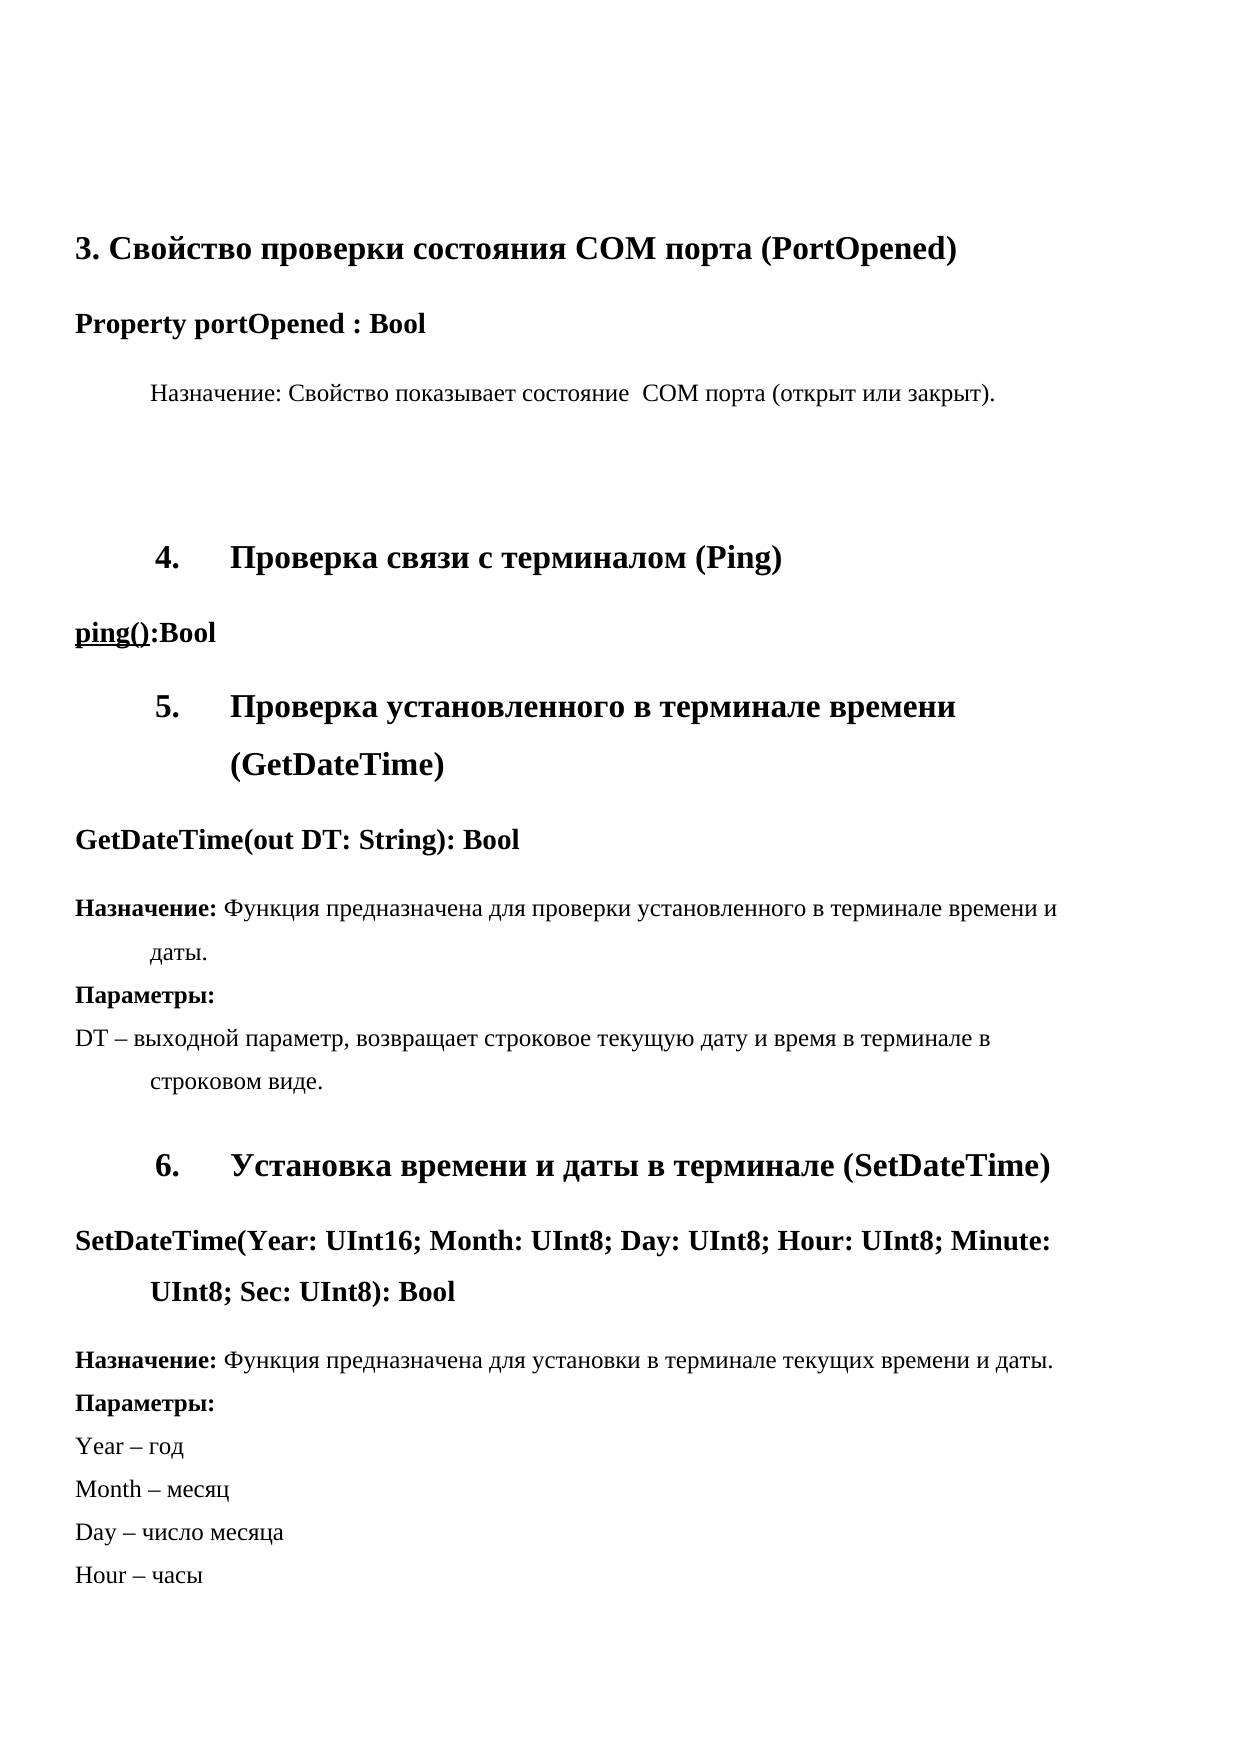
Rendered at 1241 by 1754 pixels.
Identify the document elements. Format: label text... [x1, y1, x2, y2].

text Параметры: [75, 1388, 1090, 1417]
text SetDateTime(Year: UInt16; Month: UInt8; Day: UInt8; Hour: UInt8; Minute: UInt8; Sec: UInt8): Bool [75, 1223, 1090, 1307]
text Назначение: Функция предназначена для установки в терминале текущих времени и даты. [75, 1345, 1090, 1374]
text Параметры: [75, 980, 1090, 1008]
text Day – число месяца [75, 1517, 1090, 1546]
text Property portOpened : Bool [75, 307, 1090, 340]
text Year – год [75, 1431, 1090, 1460]
text Hour – часы [75, 1561, 1090, 1589]
text Month – месяц [75, 1474, 1090, 1503]
list Установка времени и даты в терминале (SetDateTime) [155, 1145, 1090, 1183]
text DT – выходной параметр, возвращает строковое текущую дату и время в терминале в строковом виде. [75, 1023, 1090, 1095]
text GetDateTime(out DT: String): Bool [75, 822, 1090, 856]
text ping():Bool [75, 615, 1090, 649]
text Назначение: Функция предназначена для проверки установленного в терминале времени и даты. [75, 893, 1090, 965]
text 3. Свойство проверки состояния COM порта (PortOpened) [75, 228, 1090, 267]
list Проверка установленного в терминале времени (GetDateTime) [155, 686, 1090, 782]
text Назначение: Свойство показывает состояние СОМ порта (открыт или закрыт). [150, 378, 1090, 407]
list Проверка связи с терминалом (Ping) [155, 537, 1090, 575]
